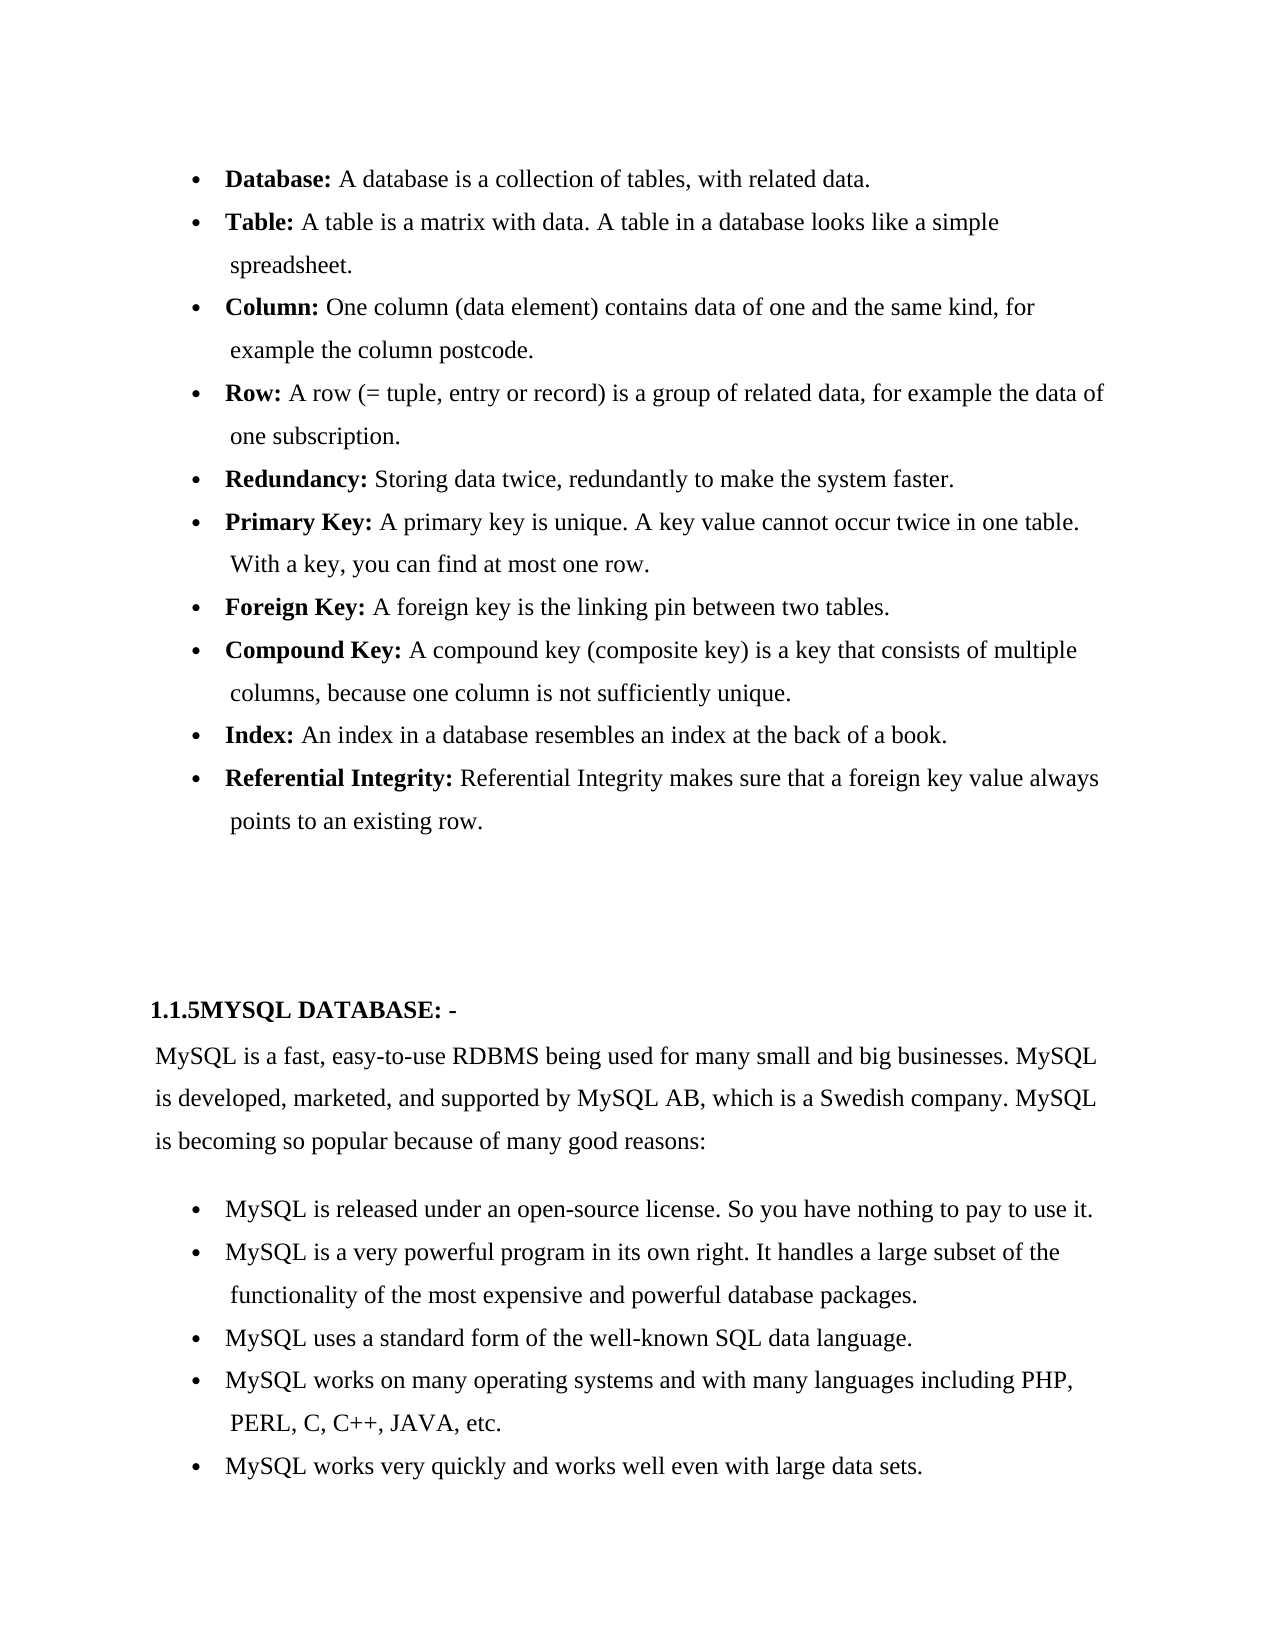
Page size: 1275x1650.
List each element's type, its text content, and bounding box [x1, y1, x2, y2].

text MySQL is a fast, easy-to-use RDBMS being used for many small and big businesses. MySQL is developed, marketed, and supported by MySQL AB, which is a Swedish company. MySQL is becoming so popular because of many good reasons: [155, 1027, 1120, 1155]
list MySQL is a very powerful program in its own right. It handles a large subset of the functionality of the most expensive and powerful database packages. [192, 1223, 1120, 1308]
list Referential Integrity: Referential Integrity makes sure that a foreign key value always points to an existing row. [192, 749, 1120, 835]
list Database: A database is a collection of tables, with related data. [192, 150, 1120, 193]
list Redundancy: Storing data twice, redundantly to make the system faster. [192, 450, 1120, 492]
subtitle 1.1.5MYSQL DATABASE: - [150, 996, 1125, 1024]
list Index: An index in a database resembles an index at the back of a book. [192, 707, 1120, 749]
list MySQL works very quickly and works well even with large data sets. [192, 1437, 1120, 1480]
list MySQL is released under an open-source license. So you have nothing to pay to use it. [192, 1180, 1120, 1223]
list Primary Key: A primary key is unique. A key value cannot occur twice in one table. With a key, you can find at most one row. [192, 492, 1120, 578]
list Compound Key: A compound key (composite key) is a key that consists of multiple columns, because one column is not sufficiently unique. [192, 621, 1120, 707]
list MySQL uses a standard form of the well-known SQL data language. [192, 1308, 1120, 1351]
list Column: One column (data element) contains data of one and the same kind, for example the column postcode. [192, 278, 1120, 364]
list Row: A row (= tuple, entry or record) is a group of related data, for example the data of one subscription. [192, 364, 1120, 450]
list Table: A table is a matrix with data. A table in a database looks like a simple spreadsheet. [192, 193, 1120, 278]
list Foreign Key: A foreign key is the linking pin between two tables. [192, 578, 1120, 621]
list MySQL works on many operating systems and with many languages including PHP, PERL, C, C++, JAVA, etc. [192, 1351, 1120, 1437]
